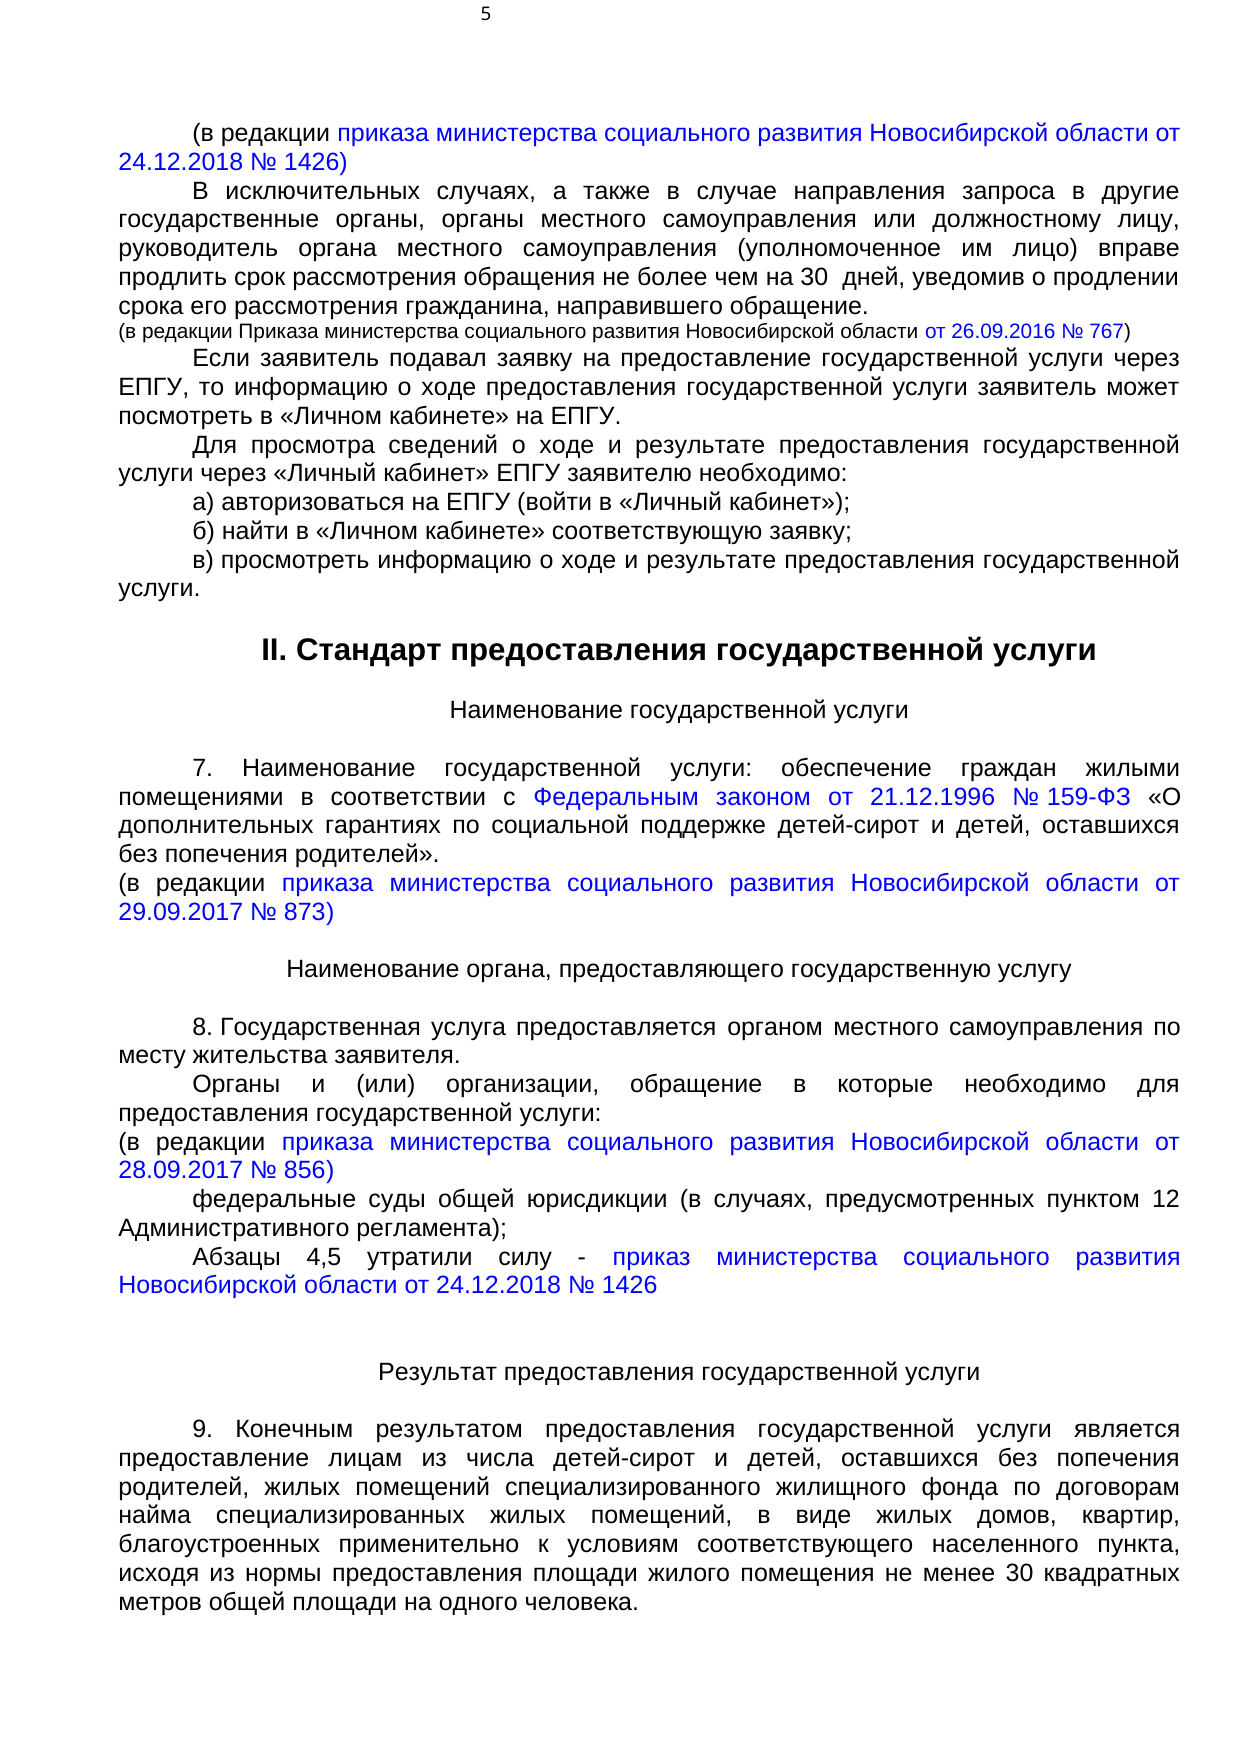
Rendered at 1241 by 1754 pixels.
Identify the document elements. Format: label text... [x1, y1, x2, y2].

text Результат предоставления государственной услуги [118, 1357, 1181, 1386]
text 7. Наименование государственной услуги: обеспечение граждан жилыми помещениями в соответствии с Федеральным законом от 21.12.1996 № 159-ФЗ «О дополнительных гарантиях по социальной поддержке детей-сирот и детей, оставшихся без попечения родителей». [118, 753, 1181, 868]
text (в редакции приказа министерства социального развития Новосибирской области от 29.09.2017 № 873) [118, 868, 1181, 926]
text (в редакции Приказа министерства социального развития Новосибирской области от 26.09.2016 № 767) [118, 319, 1181, 343]
text а) авторизоваться на ЕПГУ (войти в «Личный кабинет»); [118, 487, 1181, 516]
text Абзацы 4,5 утратили силу - приказ министерства социального развития Новосибирской области от 24.12.2018 № 1426 [118, 1242, 1181, 1299]
text б) найти в «Личном кабинете» соответствующую заявку; [118, 516, 1181, 544]
text Наименование государственной услуги [118, 696, 1181, 724]
text Если заявитель подавал заявку на предоставление государственной услуги через ЕПГУ, то информацию о ходе предоставления государственной услуги заявитель может посмотреть в «Личном кабинете» на ЕПГУ. [118, 343, 1181, 429]
text Наименование органа, предоставляющего государственную услугу [118, 954, 1181, 983]
text в) просмотреть информацию о ходе и результате предоставления государственной услуги. [118, 544, 1181, 602]
text (в редакции приказа министерства социального развития Новосибирской области от 28.09.2017 № 856) [118, 1127, 1181, 1184]
text (в редакции приказа министерства социального развития Новосибирской области от 24.12.2018 № 1426) [118, 118, 1181, 176]
text федеральные суды общей юрисдикции (в случаях, предусмотренных пунктом 12 Административного регламента); [118, 1184, 1181, 1242]
text 9. Конечным результатом предоставления государственной услуги является предоставление лицам из числа детей-сирот и детей, оставшихся без попечения родителей, жилых помещений специализированного жилищного фонда по договорам найма специализированных жилых помещений, в виде жилых домов, квартир, благоустроенных применительно к условиям соответствующего населенного пункта, исходя из нормы предоставления площади жилого помещения не менее 30 квадратных метров общей площади на одного человека. [118, 1414, 1181, 1616]
text Органы и (или) организации, обращение в которые необходимо для предоставления государственной услуги: [118, 1069, 1181, 1127]
text Для просмотра сведений о ходе и результате предоставления государственной услуги через «Личный кабинет» ЕПГУ заявителю необходимо: [118, 429, 1181, 487]
text В исключительных случаях, а также в случае направления запроса в другие государственные органы, органы местного самоуправления или должностному лицу, руководитель органа местного самоуправления (уполномоченное им лицо) вправе продлить срок рассмотрения обращения не более чем на 30 дней, уведомив о продлении срока его рассмотрения гражданина, направившего обращение. [118, 176, 1181, 319]
text 8. Государственная услуга предоставляется органом местного самоуправления по месту жительства заявителя. [118, 1012, 1181, 1069]
text II. Стандарт предоставления государственной услуги [118, 631, 1181, 667]
